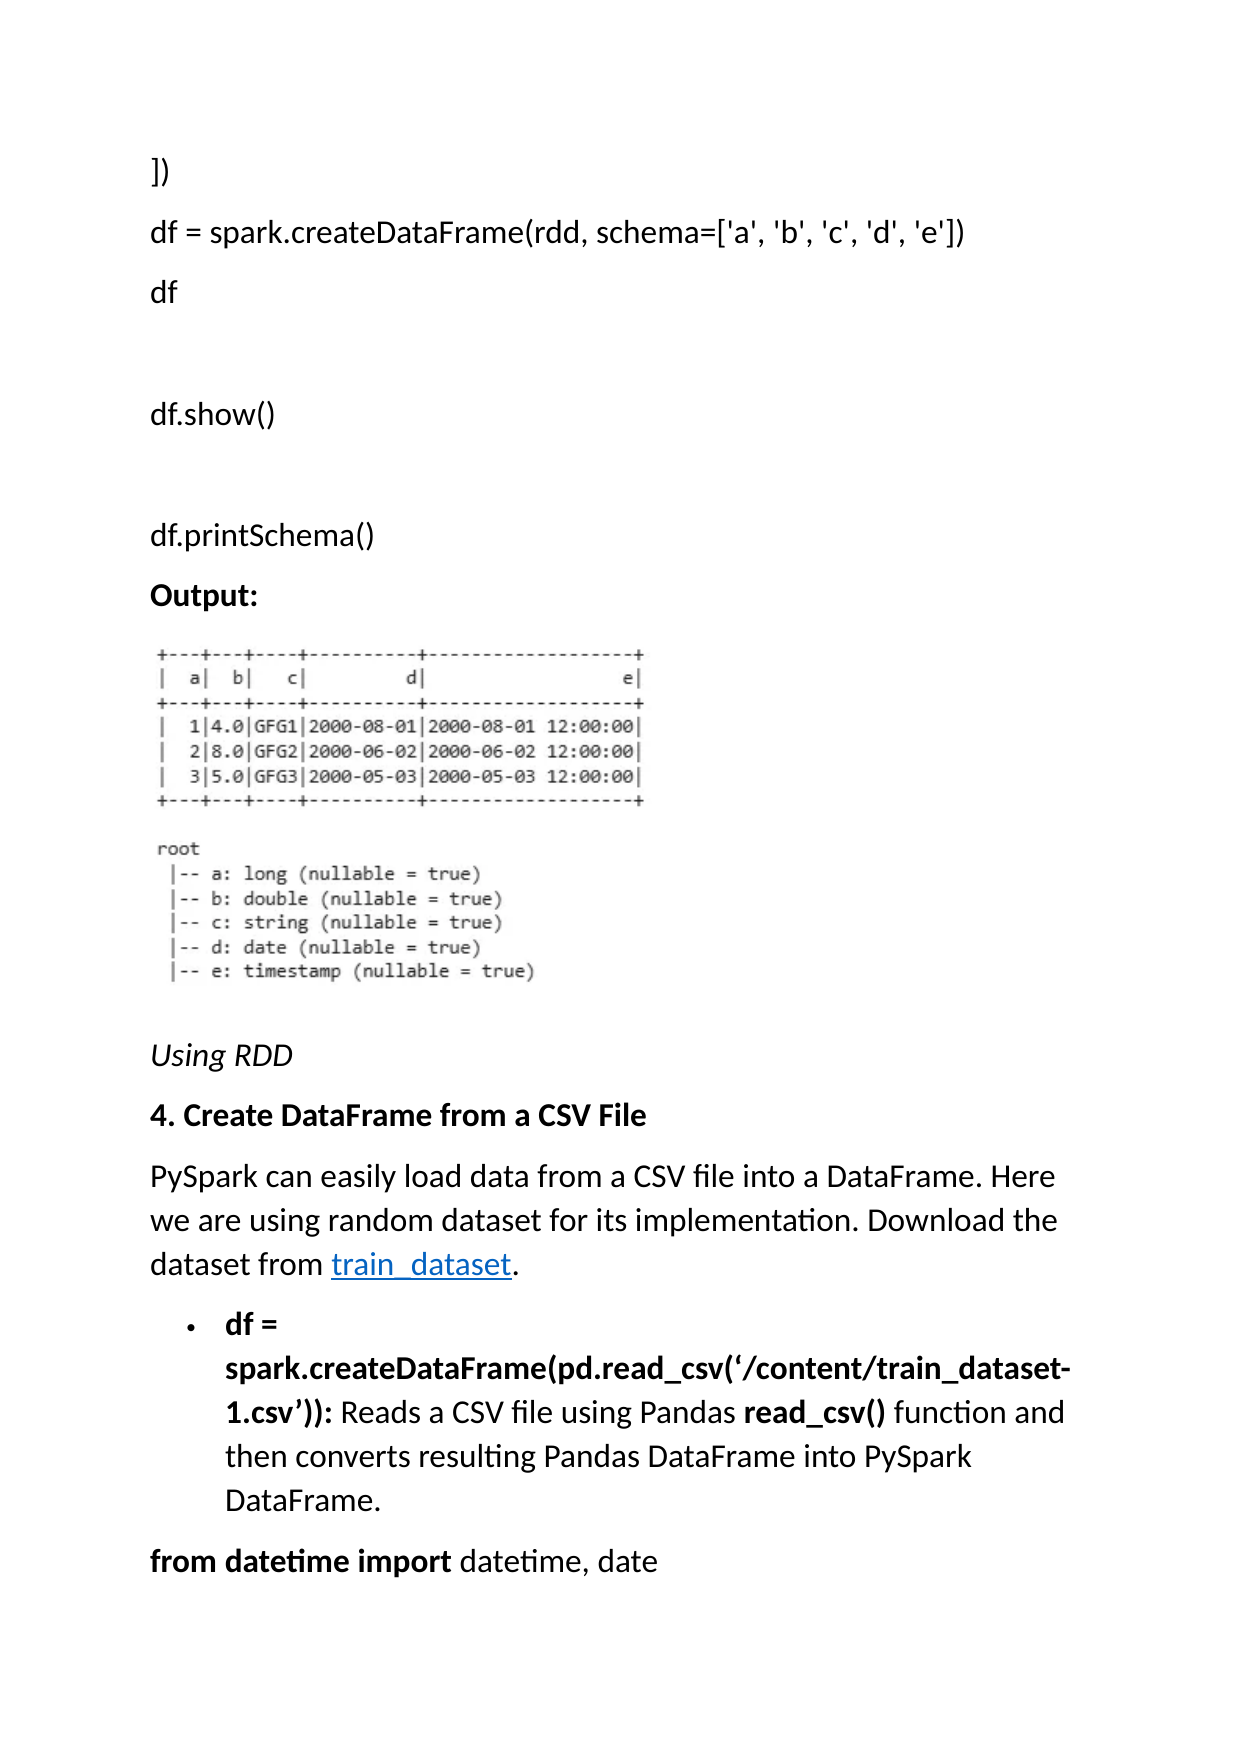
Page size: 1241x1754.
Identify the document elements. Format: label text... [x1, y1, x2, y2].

text df [150, 271, 1090, 312]
text df.show() [150, 392, 1090, 433]
text df = spark.createDataFrame(rdd, schema=['a', 'b', 'c', 'd', 'e']) [150, 211, 1090, 251]
picture [150, 635, 686, 1015]
text 4. Create DataFrame from a CSV File [150, 1094, 1090, 1135]
list df = spark.createDataFrame(pd.read_csv(‘/content/train_dataset-1.csv’)): Reads a CSV file using Pandas read_csv() function and then converts resulting Pandas DataFrame into PySpark DataFrame. [187, 1303, 1090, 1520]
text Using RDD [150, 1033, 1090, 1074]
text from datetime import datetime, date [150, 1540, 1090, 1581]
text Output: [150, 574, 1090, 615]
text PySpark can easily load data from a CSV file into a DataFrame. Here we are using random dataset for its implementation. Download the dataset from train_dataset. [150, 1155, 1090, 1283]
text ]) [150, 150, 1090, 191]
text df.printSchema() [150, 514, 1090, 554]
